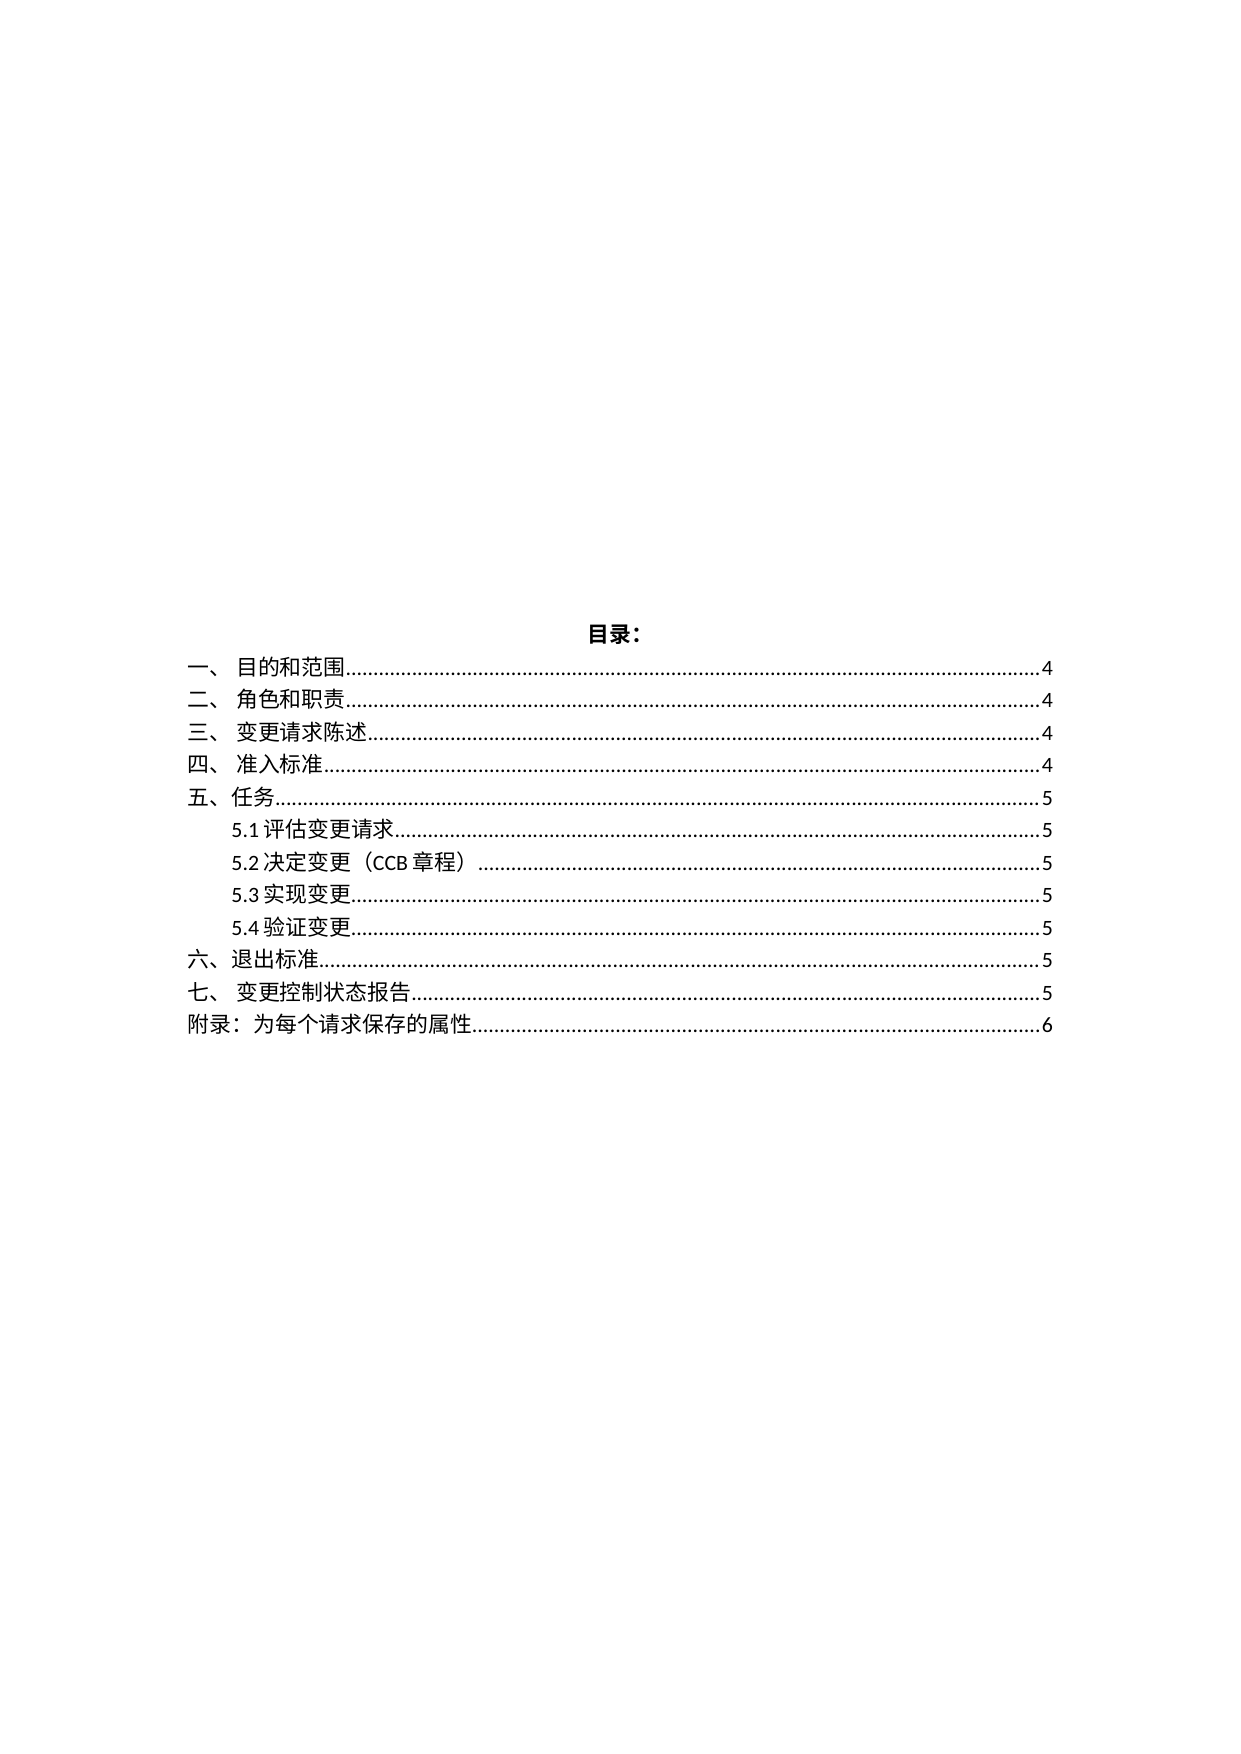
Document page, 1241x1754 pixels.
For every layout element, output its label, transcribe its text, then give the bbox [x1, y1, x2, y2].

text 附录：为每个请求保存的属性 6 [187, 1007, 1053, 1039]
text 六、退出标准 5 [187, 942, 1053, 974]
text 一、 目的和范围 4 [187, 649, 1053, 682]
text 五、任务 5 [187, 779, 1053, 812]
text 目录： [187, 617, 1053, 649]
text 二、 角色和职责 4 [187, 682, 1053, 714]
text 四、 准入标准 4 [187, 747, 1053, 779]
text 七、 变更控制状态报告 5 [187, 974, 1053, 1007]
text 5.1评估变更请求 5 [231, 812, 1053, 844]
text 三、 变更请求陈述 4 [187, 714, 1053, 747]
text 5.2决定变更（CCB章程） 5 [231, 844, 1053, 877]
text 5.4验证变更 5 [231, 909, 1053, 942]
text 5.3实现变更 5 [231, 877, 1053, 909]
